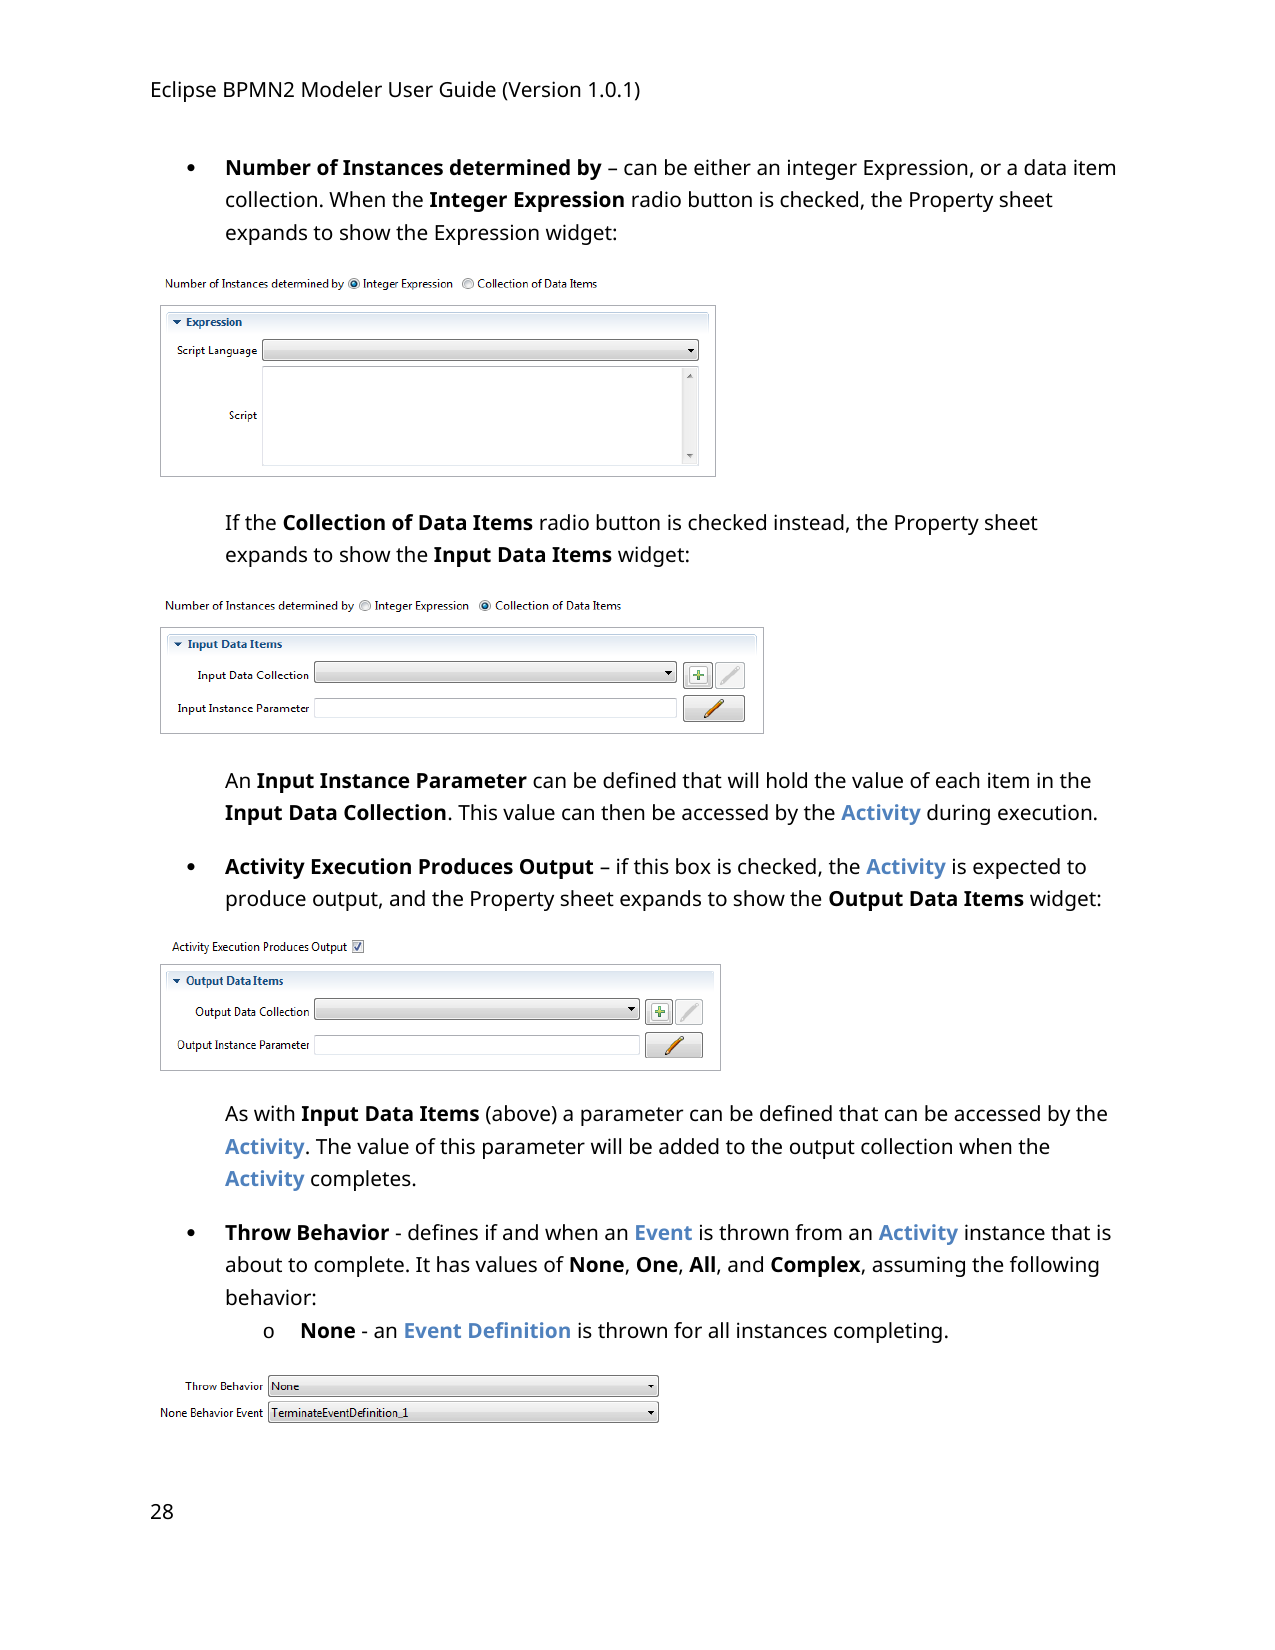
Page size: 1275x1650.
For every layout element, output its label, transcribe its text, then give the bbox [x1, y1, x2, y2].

text An Input Instance Parameter can be defined that will hold the value of each item in the Input Data Collection. This value can then be accessed by the Activity during execution. [225, 766, 1125, 827]
picture [150, 1369, 667, 1434]
picture [150, 593, 773, 741]
picture [150, 271, 723, 483]
list Number of Instances determined by – can be either an integer Expression, or a data item collection. When the Integer Expression radio button is checked, the Property sheet expands to show the Expression widget: [187, 153, 1125, 246]
text As with Input Data Items (above) a parameter can be defined that can be accessed by the Activity. The value of this parameter will be added to the output collection when the Activity completes. [225, 1099, 1125, 1193]
picture [150, 937, 728, 1075]
list Throw Behavior - defines if and when an Event is thrown from an Activity instance that is about to complete. It has values of None, One, All, and Complex, assuming the following behavior: [187, 1218, 1125, 1312]
list Activity Execution Produces Output – if this box is checked, the Activity is expected to produce output, and the Property sheet expands to show the Output Data Items widget: [187, 852, 1125, 913]
list None - an Event Definition is thrown for all instances completing. [262, 1316, 1125, 1344]
text If the Collection of Data Items radio button is checked instead, the Property sheet expands to show the Input Data Items widget: [225, 508, 1125, 569]
